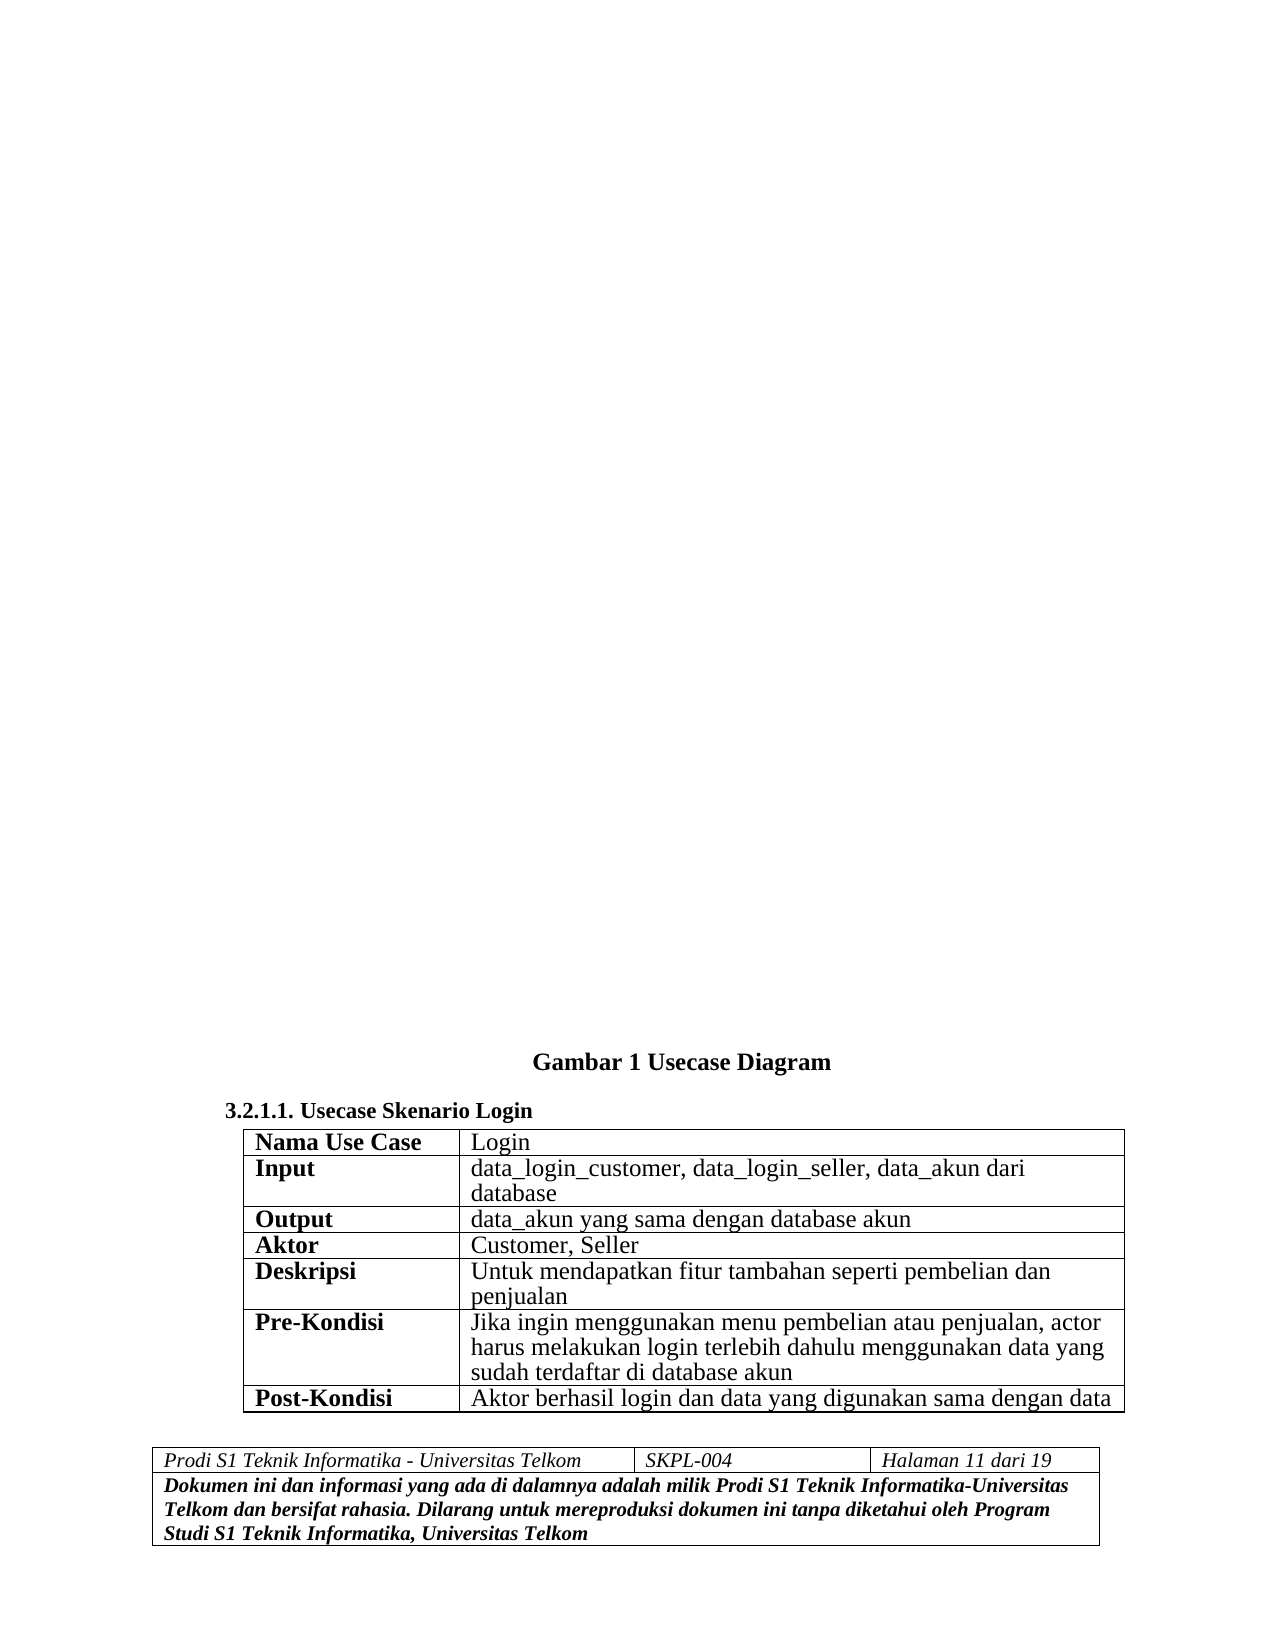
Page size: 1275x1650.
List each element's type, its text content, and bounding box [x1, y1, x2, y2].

table_cell Post-Kondisi [244, 1386, 459, 1411]
table_cell data_login_customer, data_login_seller, data_akun dari database [460, 1156, 1124, 1206]
table_cell Input [244, 1156, 459, 1206]
table_cell Deskripsi [244, 1259, 459, 1309]
subtitle Usecase Skenario Login [225, 1100, 1125, 1123]
table_header Login [460, 1130, 1124, 1155]
table_cell Pre-Kondisi [244, 1310, 459, 1385]
table_cell Output [244, 1207, 459, 1232]
table_cell data_akun yang sama dengan database akun [460, 1207, 1124, 1232]
text Gambar 1 Usecase Diagram [163, 1050, 1125, 1075]
table_cell [460, 1259, 1124, 1309]
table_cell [460, 1386, 1124, 1411]
table_header Nama Use Case [244, 1130, 459, 1155]
table_cell Customer, Seller [460, 1233, 1124, 1258]
table_cell [460, 1310, 1124, 1385]
table_cell Aktor [244, 1233, 459, 1258]
